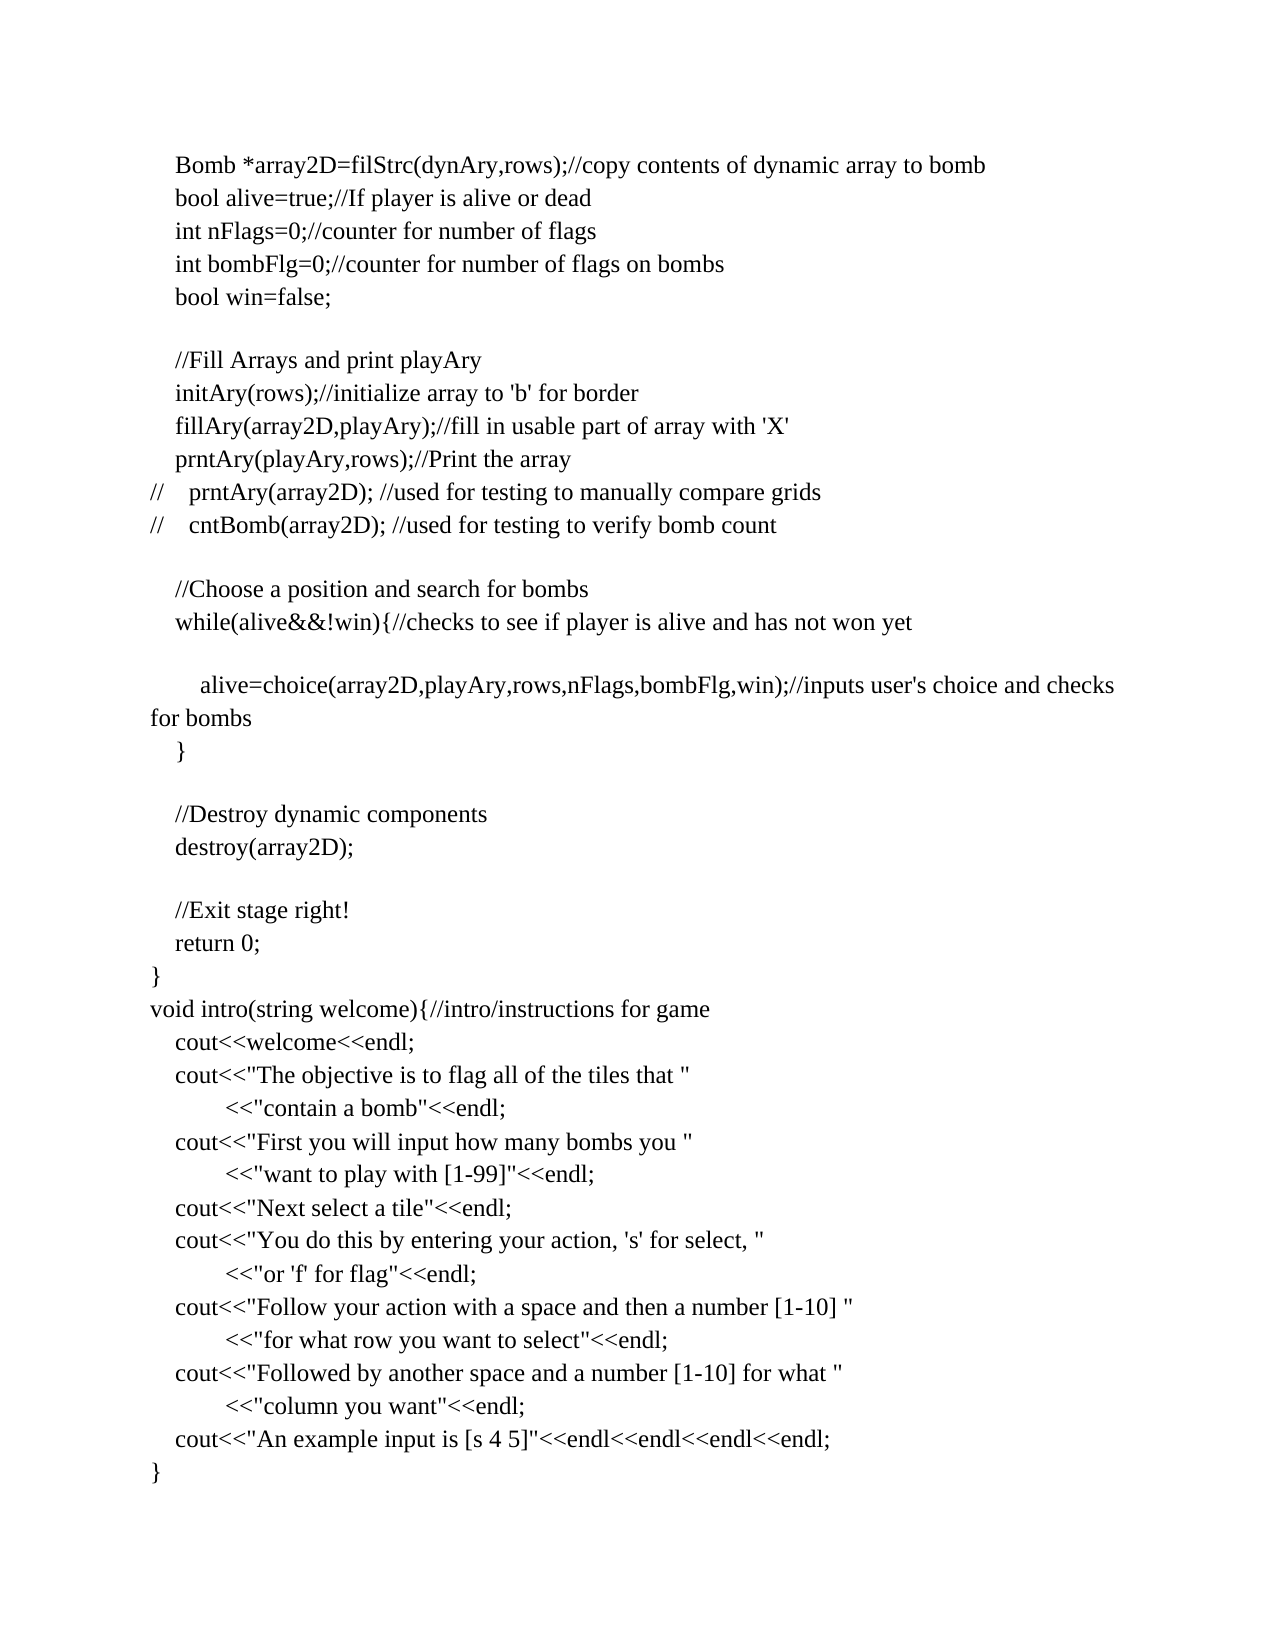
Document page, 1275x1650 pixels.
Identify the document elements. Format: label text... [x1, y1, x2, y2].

text bool alive=true;//If player is alive or dead [150, 183, 1125, 212]
text prntAry(playAry,rows);//Print the array [150, 444, 1125, 473]
text cout<<"First you will input how many bombs you " [150, 1127, 1125, 1155]
text return 0; [150, 928, 1125, 957]
text //Choose a position and search for bombs [150, 574, 1125, 602]
text } [150, 961, 1125, 990]
text } [150, 1457, 1125, 1486]
text <<"or 'f' for flag"<<endl; [150, 1259, 1125, 1287]
text int nFlags=0;//counter for number of flags [150, 216, 1125, 245]
text cout<<"You do this by entering your action, 's' for select, " [150, 1226, 1125, 1254]
text cout<<"Next select a tile"<<endl; [150, 1193, 1125, 1221]
text cout<<"An example input is [s 4 5]"<<endl<<endl<<endl<<endl; [150, 1424, 1125, 1452]
text destroy(array2D); [150, 832, 1125, 861]
text int bombFlg=0;//counter for number of flags on bombs [150, 249, 1125, 278]
text //Fill Arrays and print playAry [150, 345, 1125, 374]
text // prntAry(array2D); //used for testing to manually compare grids [150, 477, 1125, 506]
text //Exit stage right! [150, 895, 1125, 924]
text <<"want to play with [1-99]"<<endl; [150, 1159, 1125, 1188]
text fillAry(array2D,playAry);//fill in usable part of array with 'X' [150, 411, 1125, 440]
text //Destroy dynamic components [150, 799, 1125, 828]
text cout<<"The objective is to flag all of the tiles that " [150, 1061, 1125, 1089]
text while(alive&&!win){//checks to see if player is alive and has not won yet [150, 607, 1125, 635]
text <<"for what row you want to select"<<endl; [150, 1325, 1125, 1353]
text void intro(string welcome){//intro/instructions for game [150, 994, 1125, 1023]
text bool win=false; [150, 282, 1125, 311]
text cout<<"Followed by another space and a number [1-10] for what " [150, 1358, 1125, 1386]
text // cntBomb(array2D); //used for testing to verify bomb count [150, 510, 1125, 539]
text alive=choice(array2D,playAry,rows,nFlags,bombFlg,win);//inputs user's choice and checks for bombs [150, 670, 1125, 732]
text <<"column you want"<<endl; [150, 1391, 1125, 1419]
text cout<<"Follow your action with a space and then a number [1-10] " [150, 1292, 1125, 1320]
text } [150, 736, 1125, 765]
text initAry(rows);//initialize array to 'b' for border [150, 378, 1125, 407]
text cout<<welcome<<endl; [150, 1027, 1125, 1056]
text <<"contain a bomb"<<endl; [150, 1093, 1125, 1122]
text Bomb *array2D=filStrc(dynAry,rows);//copy contents of dynamic array to bomb [150, 150, 1125, 179]
